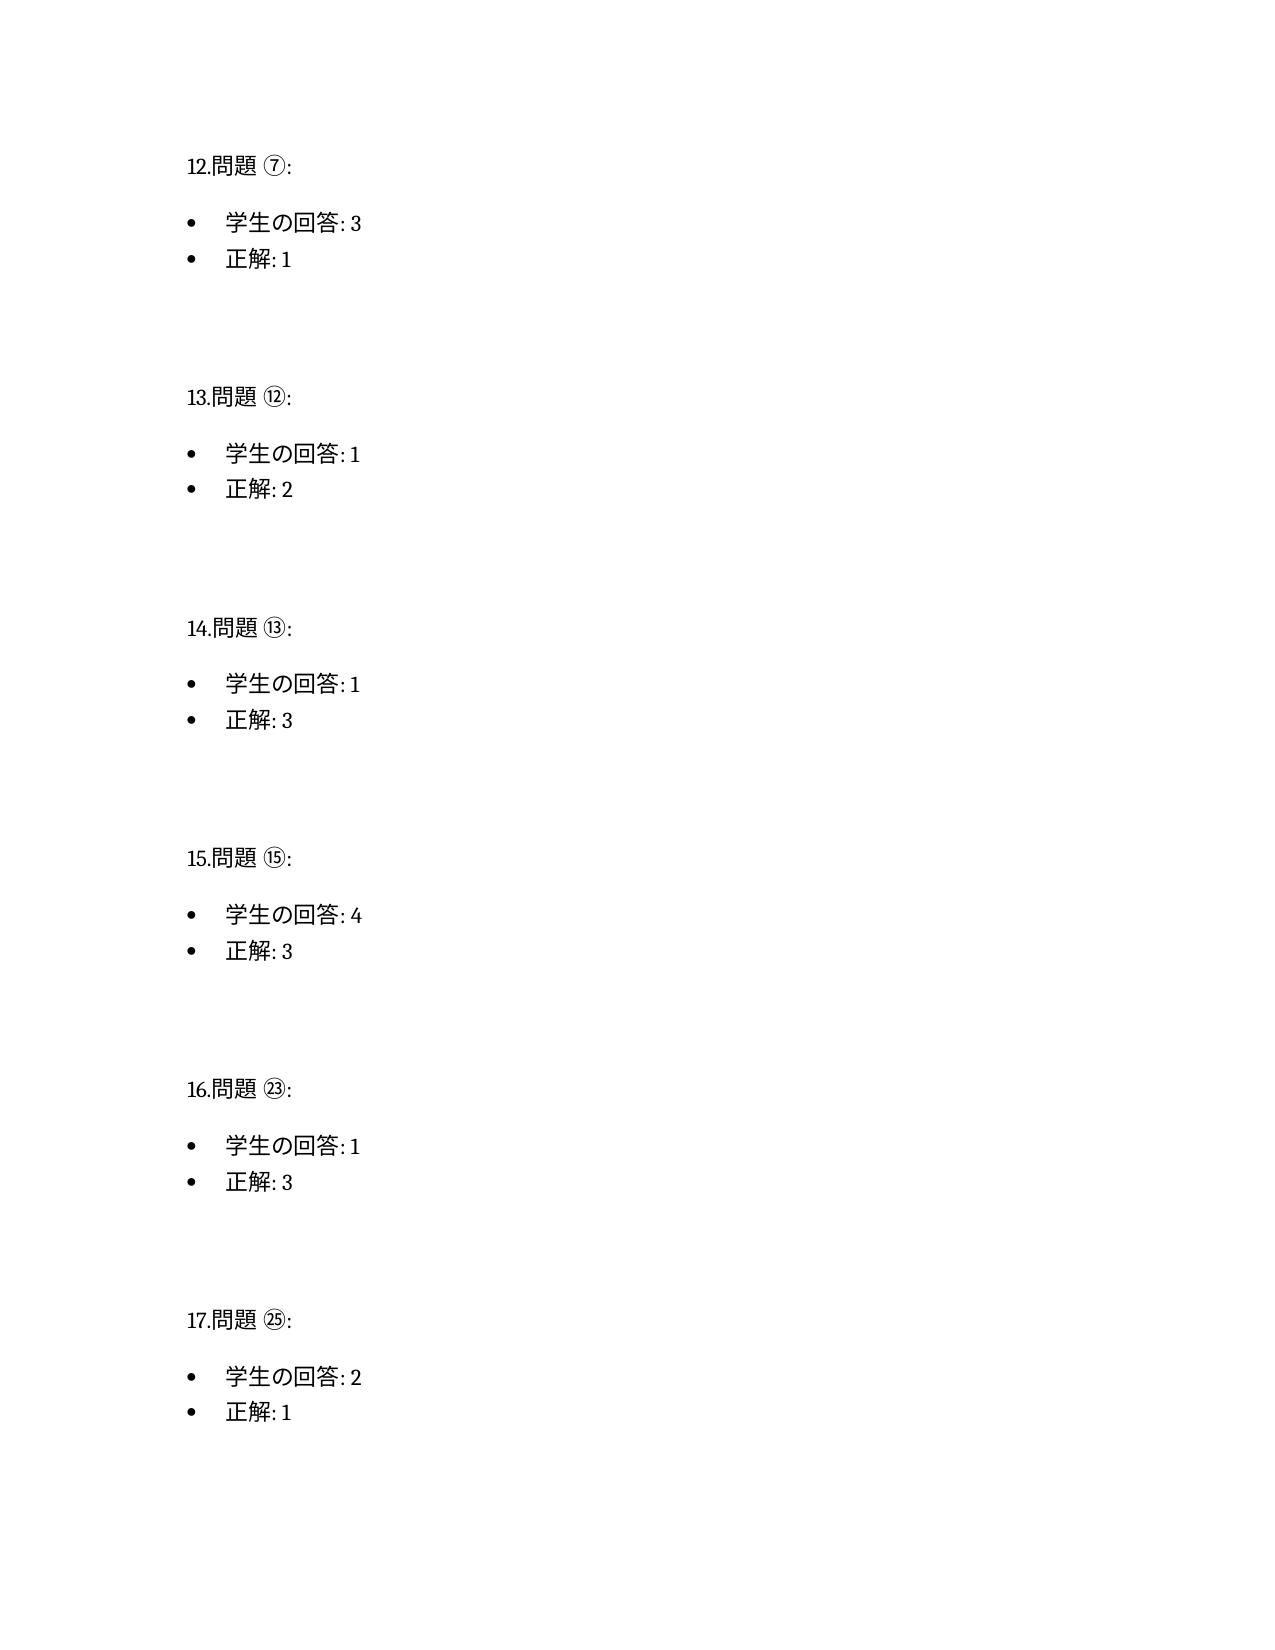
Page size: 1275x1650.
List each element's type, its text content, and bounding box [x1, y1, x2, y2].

list 学生の回答: 4 [187, 899, 1087, 930]
list 正解: 2 [187, 473, 1087, 505]
list 正解: 3 [187, 1166, 1087, 1197]
text 15.問題 ⑮: [187, 842, 1087, 873]
text 14.問題 ⑬: [187, 611, 1087, 643]
list 学生の回答: 1 [187, 437, 1087, 469]
text 13.問題 ⑫: [187, 381, 1087, 412]
list 学生の回答: 1 [187, 668, 1087, 699]
list 学生の回答: 1 [187, 1130, 1087, 1161]
list 正解: 3 [187, 704, 1087, 735]
text 17.問題 ㉕: [187, 1304, 1087, 1335]
list 学生の回答: 2 [187, 1360, 1087, 1392]
list 正解: 1 [187, 243, 1087, 274]
list 正解: 1 [187, 1396, 1087, 1428]
text 16.問題 ㉓: [187, 1073, 1087, 1104]
text 12.問題 ⑦: [187, 150, 1087, 181]
list 正解: 3 [187, 935, 1087, 966]
list 学生の回答: 3 [187, 207, 1087, 238]
